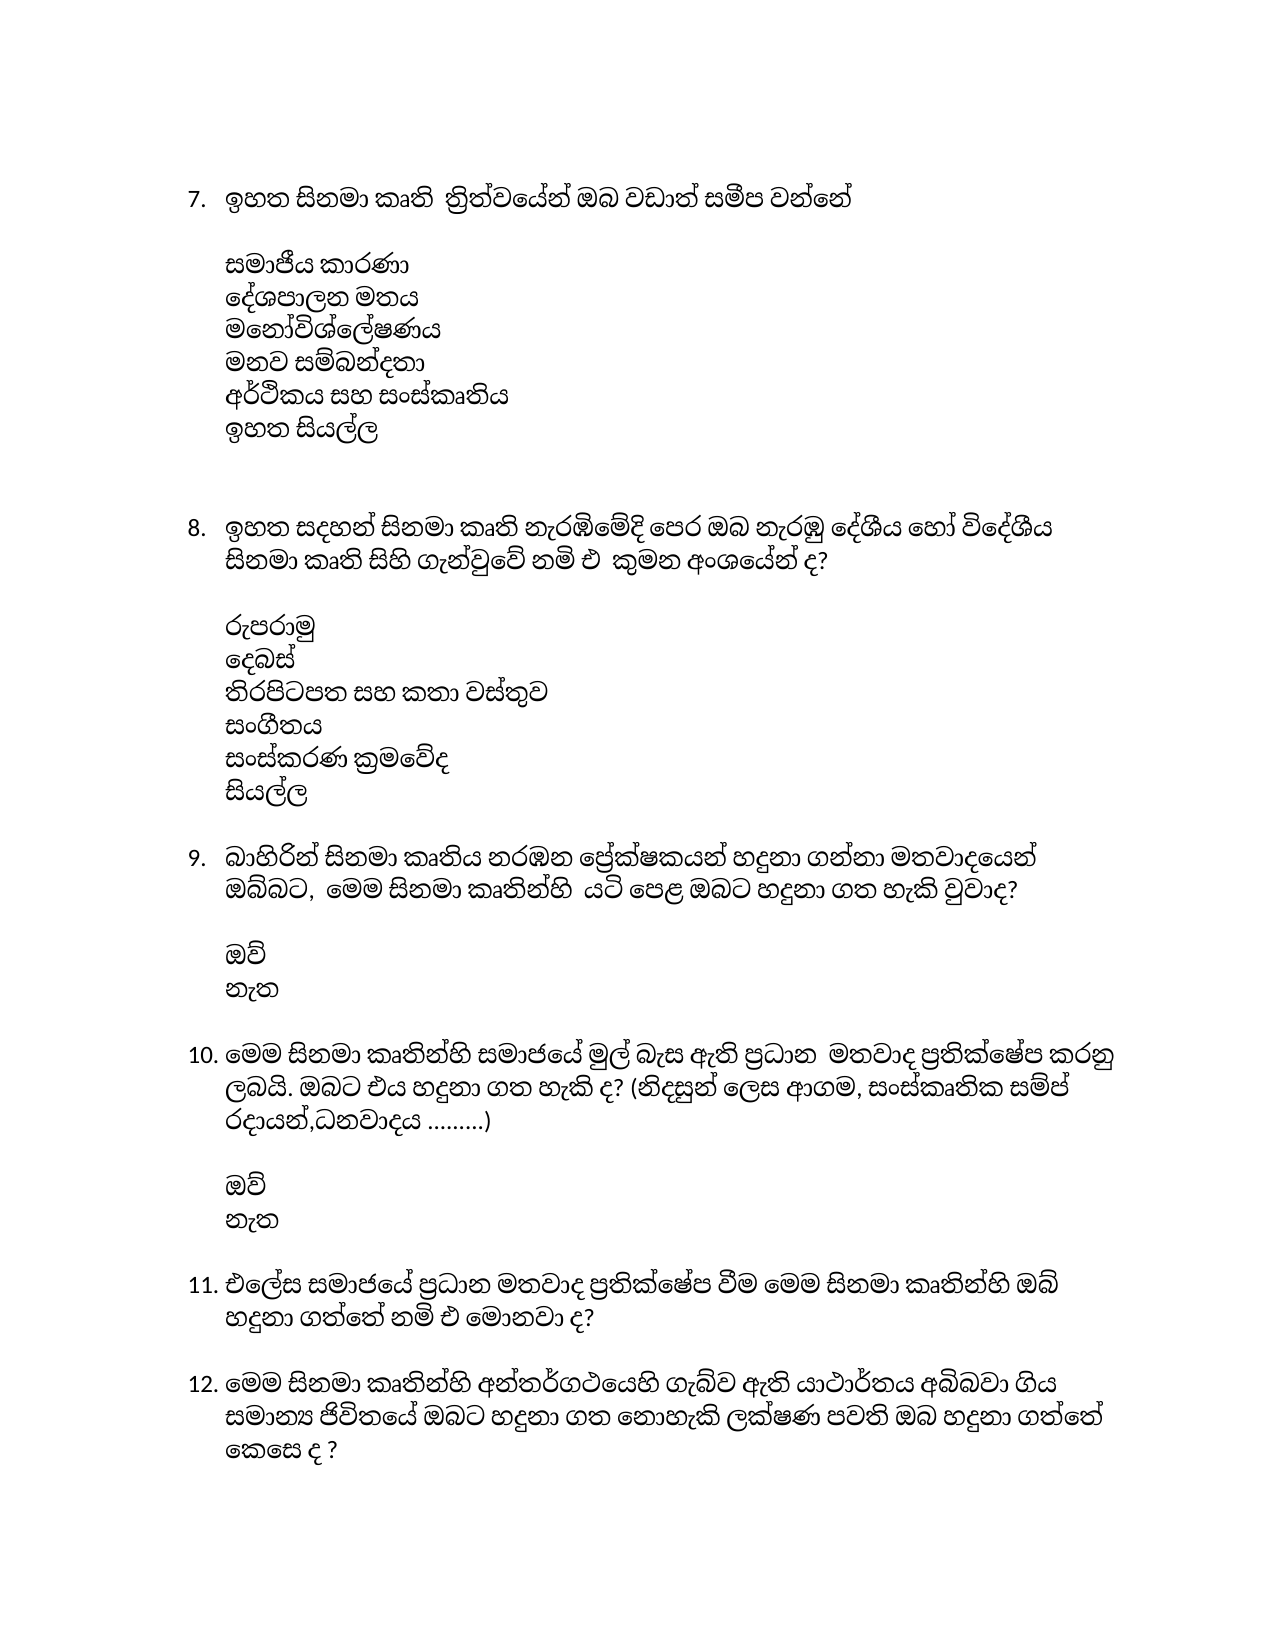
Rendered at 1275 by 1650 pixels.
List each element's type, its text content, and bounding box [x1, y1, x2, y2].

list ඉහත සදහන් සිනමා කෘති නැරඹිමේදි පෙර ඔබ නැරඹු දේශීය හෝ විදේශීය සිනමා කෘති සිහි ගැන්වුවේ නමි එ කුමන අංශයේන් ද? [187, 512, 1125, 576]
text සංගීතය [225, 710, 1125, 741]
text නැත [225, 1204, 1125, 1234]
text මනව සම්බන්දතා [225, 347, 1125, 378]
text දේශපාලන මතය [244, 282, 1125, 312]
text ඔව් [225, 1171, 1125, 1201]
text සියල්ල [268, 776, 1125, 806]
text අර්ථිකය සහ සංස්කෘතිය [225, 380, 1125, 411]
list මෙම සිනමා කෘතින්හි අන්තර්ගථයෙහි ගැබ්ව ඇති යාථාර්තය අබිබවා ගිය සමාන්‍ය ජිවිතයේ ඔබට හදුනා ගත නොහැකි ලක්ෂණ පවති ඔබ හදුනා ගත්තේ කෙසෙ ද ? [187, 1368, 1125, 1465]
text සංස්කරණ ක්‍රමවේද [225, 743, 1125, 773]
text රුපරාමු [225, 611, 1125, 642]
text නැත [225, 973, 1125, 1004]
list බාහිරින් සිනමා කෘතිය නරඹන ප්‍රේක්ෂකයන් හදුනා ගන්නා මතවාදයෙන් ඔබ්බට, මෙම සිනමා කෘතින්හි යටි පෙළ ඔබට හදුනා ගත හැකි වුවාද? [187, 842, 1125, 905]
text දෙබස් [225, 644, 1125, 675]
text සමාජීය කාරණා [225, 249, 1125, 279]
text මනෝවිශ්ලේෂණය [225, 314, 1125, 345]
text ඔව් [225, 940, 1125, 971]
list ඉහත සිනමා කෘති ත්‍රිත්වයේන් ඔබ වඩාත් සමීප වන්නේ [187, 183, 1125, 213]
text සියල්ල [225, 776, 281, 806]
text ඉහත සියල්ල [225, 413, 1125, 444]
list මෙම සිනමා කෘතින්හි සමාජයේ මුල් බැස ඇති ප්‍රධාන මතවාද ප්‍රතික්ෂේප කරනු ලබයි. ඔබට එය හදුනා ගත හැකි ද? (නිදසුන් ලෙස ආගම, සංස්කෘතික සම්ප්‍රදායන්,ධනවාදය .........) [187, 1039, 1125, 1136]
text දේශපාලන මතය [225, 282, 250, 312]
list එලේස සමාජයේ ප්‍රධාන මතවාද ප්‍රතික්ෂේප වීම මෙම සිනමා කෘතින්හි ඔබ් හදුනා ගත්තේ නමි එ මොනවා ද? [187, 1269, 1125, 1333]
text තිරපිටපත සහ කතා වස්තුව [225, 677, 1125, 708]
